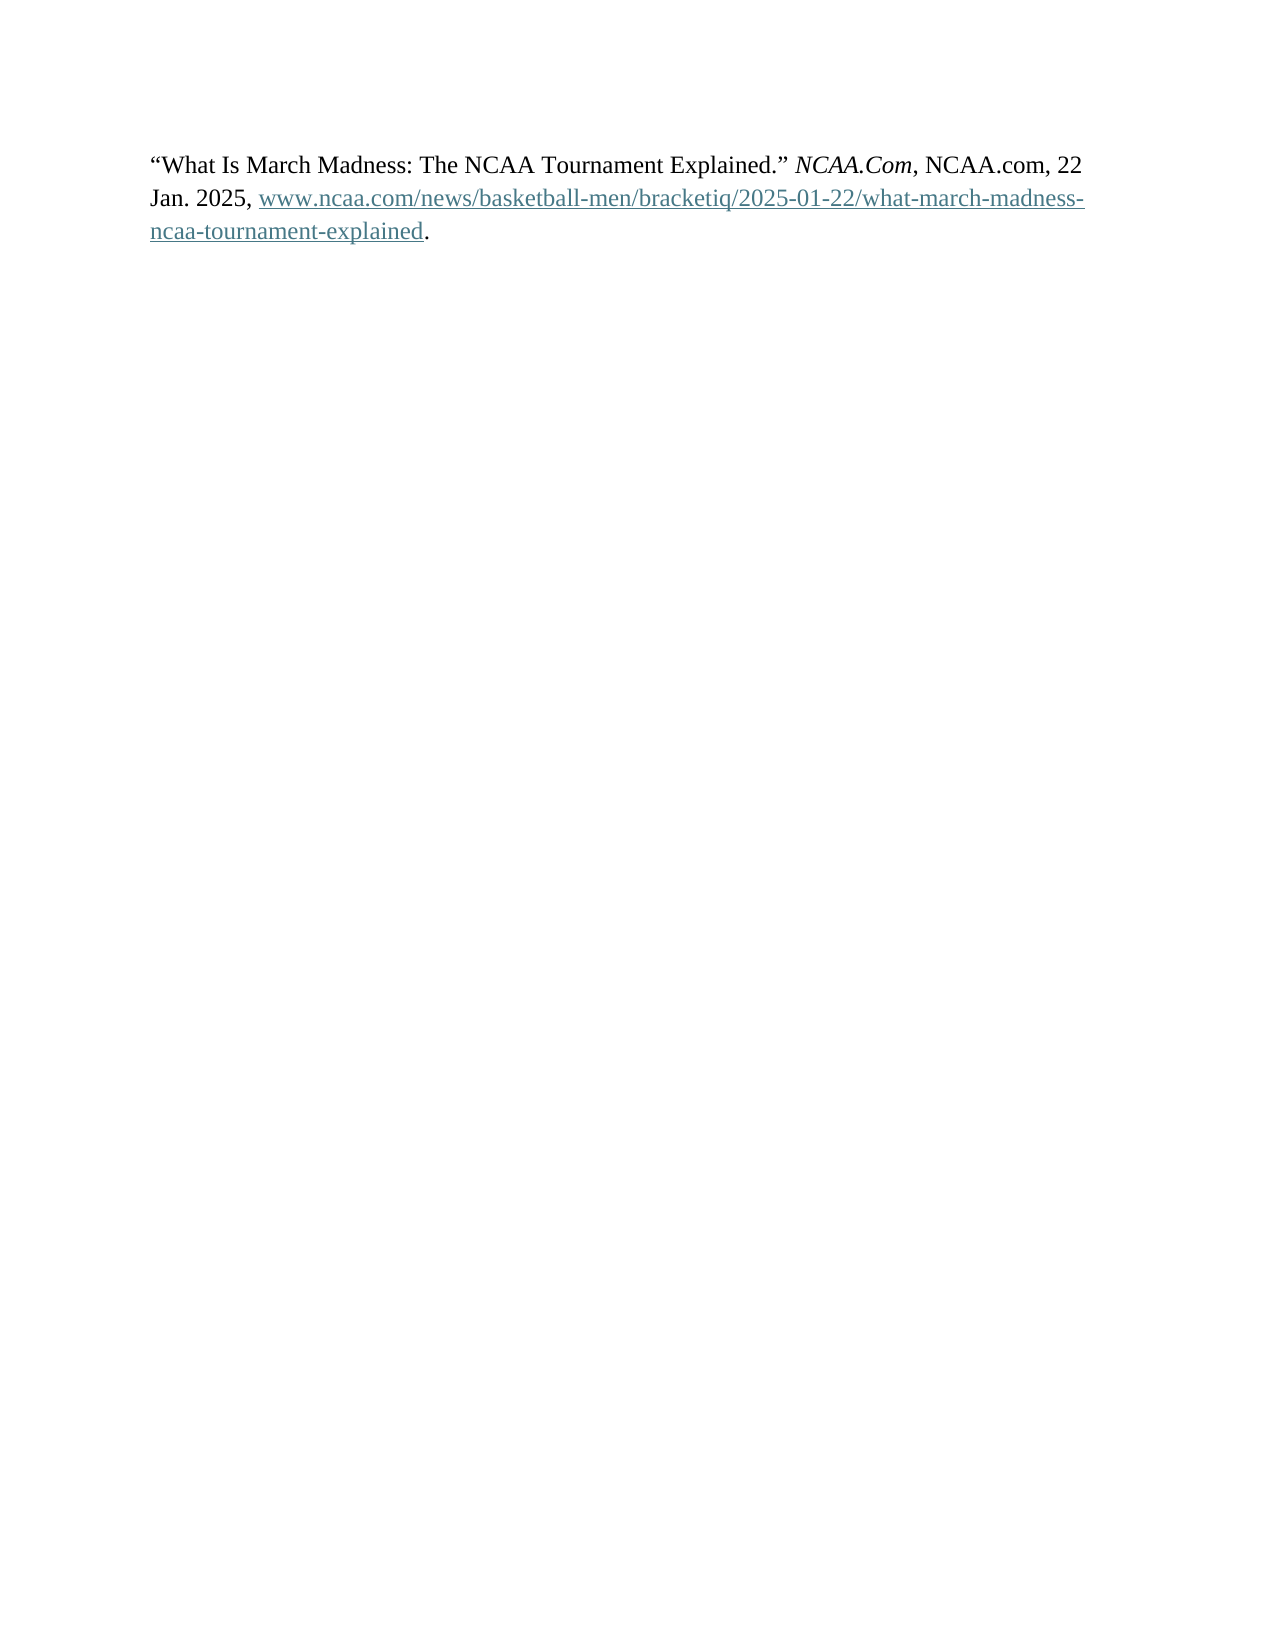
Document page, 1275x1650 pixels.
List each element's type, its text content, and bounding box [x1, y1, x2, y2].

text “What Is March Madness: The NCAA Tournament Explained.” NCAA.Com, NCAA.com, 22 Jan. 2025, www.ncaa.com/news/basketball-men/bracketiq/2025-01-22/what-march-madness-ncaa-tournament-explained. [150, 150, 1125, 245]
